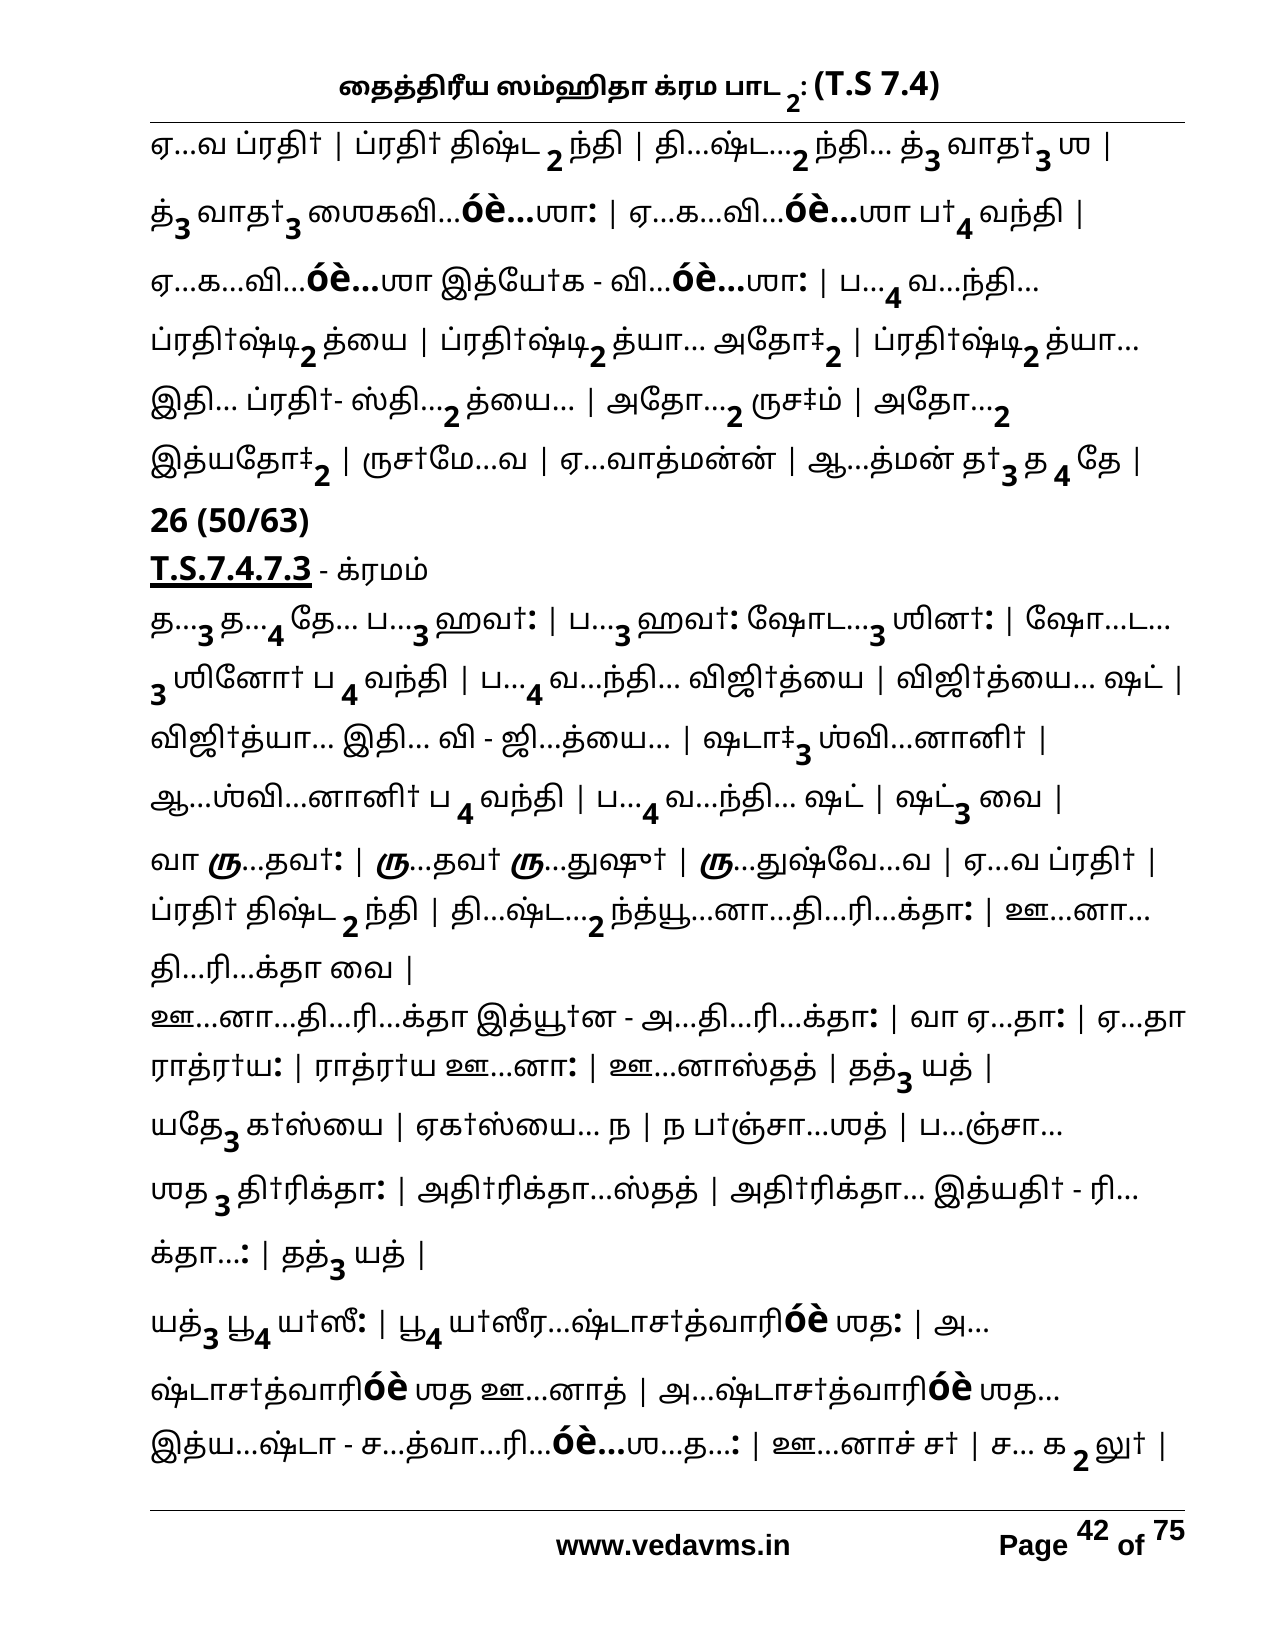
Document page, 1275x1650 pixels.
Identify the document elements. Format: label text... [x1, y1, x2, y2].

text T.S.7.4.7.3 - க்ரமம் [150, 545, 1185, 591]
